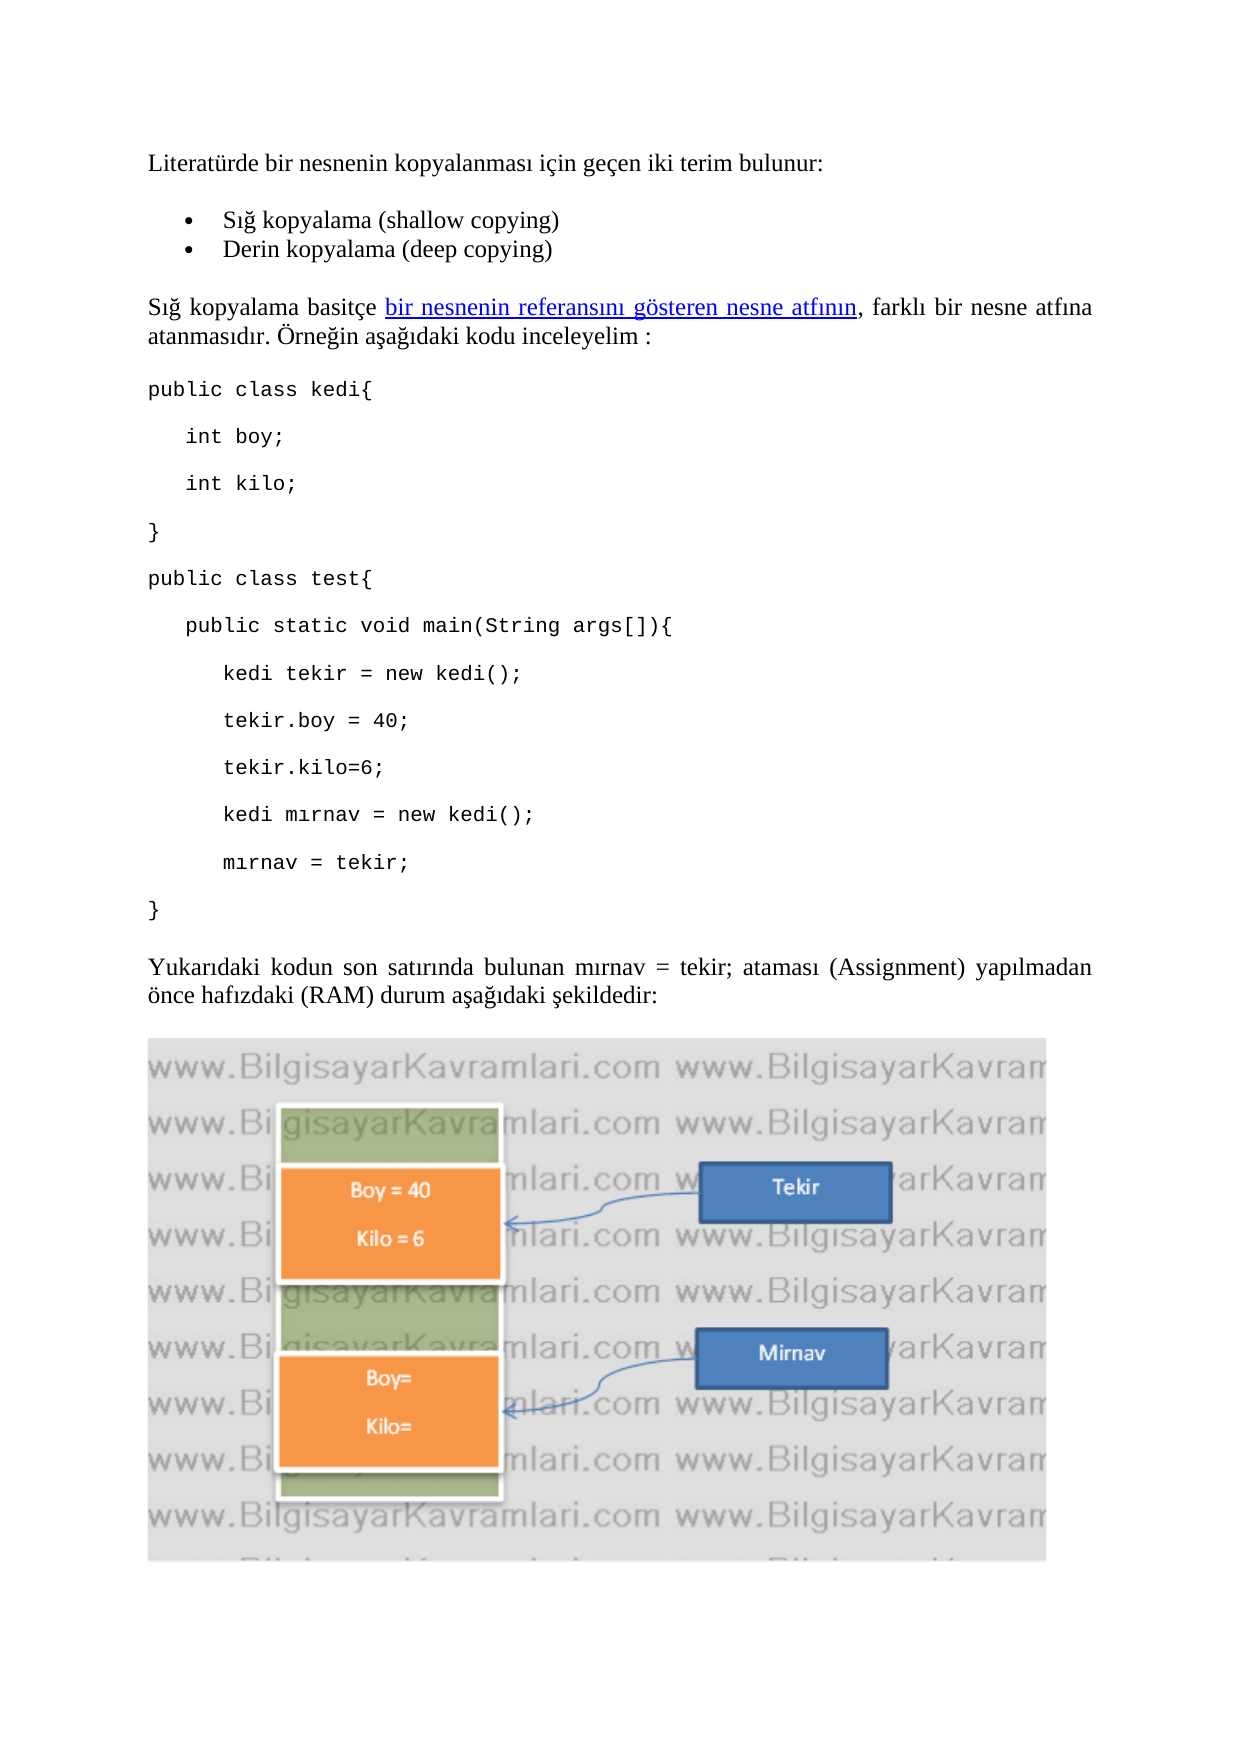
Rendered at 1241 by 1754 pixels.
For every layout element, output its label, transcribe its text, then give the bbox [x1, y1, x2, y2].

text public class test{ [148, 568, 1093, 592]
text mırnav = tekir; [148, 852, 1093, 875]
text int kilo; [148, 473, 1093, 497]
text } [148, 899, 1093, 923]
text public class kedi{ [148, 379, 1093, 402]
text tekir.kilo=6; [148, 757, 1093, 781]
text public static void main(String args[]){ [148, 615, 1093, 639]
list Derin kopyalama (deep copying) [185, 234, 1093, 263]
text kedi mırnav = new kedi(); [148, 804, 1093, 828]
text Sığ kopyalama basitçe bir nesnenin referansını gösteren nesne atfının, farklı bir nesne atfına atanmasıdır. Örneğin aşağıdaki kodu inceleyelim : [148, 292, 1093, 350]
text int boy; [148, 426, 1093, 450]
text Literatürde bir nesnenin kopyalanması için geçen iki terim bulunur: [148, 148, 1093, 176]
text } [148, 521, 1093, 544]
text Yukarıdaki kodun son satırında bulunan mırnav = tekir; ataması (Assignment) yapılmadan önce hafızdaki (RAM) durum aşağıdaki şekildedir: [148, 952, 1093, 1009]
list Sığ kopyalama (shallow copying) [185, 206, 1093, 234]
picture [147, 1038, 1048, 1564]
text kedi tekir = new kedi(); [148, 663, 1093, 686]
text tekir.boy = 40; [148, 710, 1093, 733]
